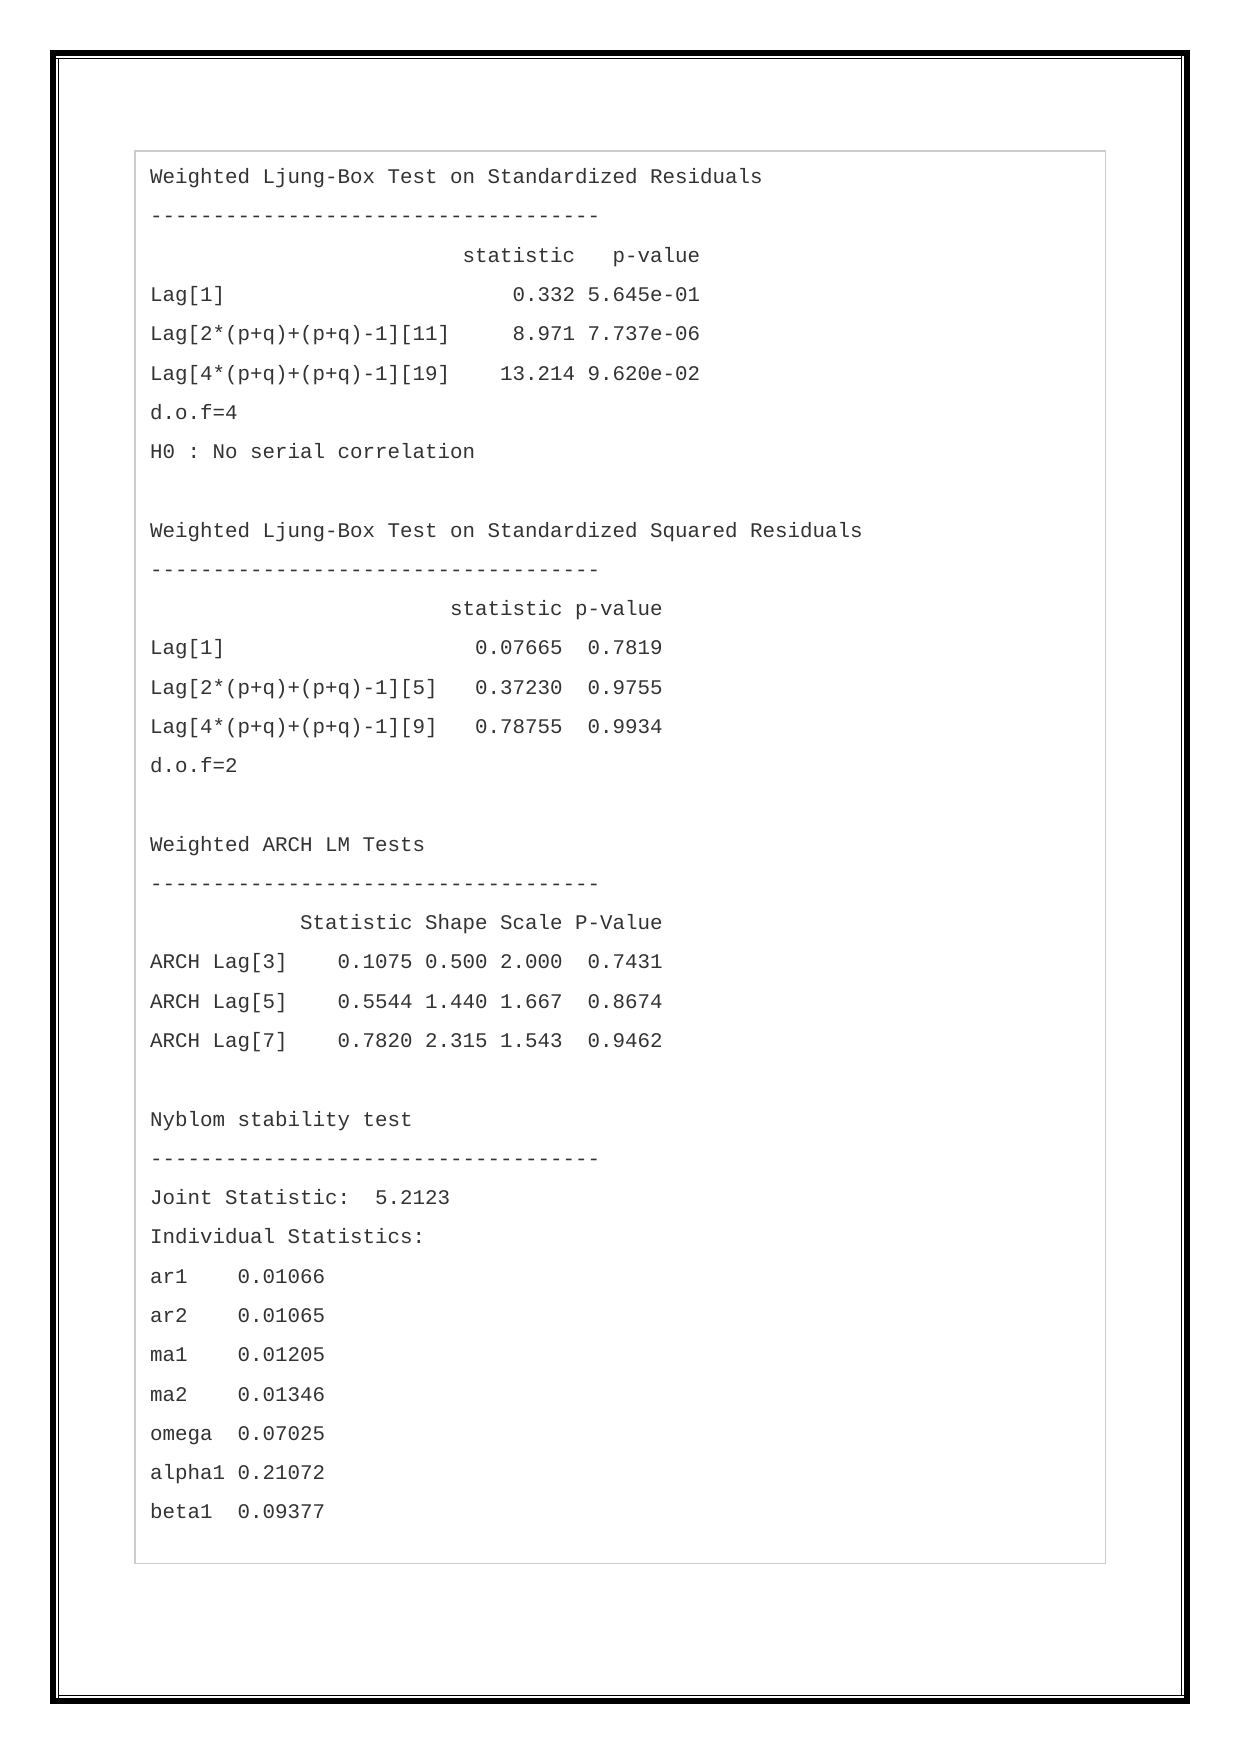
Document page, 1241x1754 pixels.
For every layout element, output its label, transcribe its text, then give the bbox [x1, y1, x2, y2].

text H0 : No serial correlation [136, 425, 1105, 464]
text Weighted Ljung-Box Test on Standardized Residuals [136, 152, 1105, 189]
text d.o.f=4 [136, 386, 1105, 425]
text ar2 0.01065 [136, 1289, 1105, 1328]
text omega 0.07025 [136, 1407, 1105, 1446]
text Lag[1] 0.332 5.645e-01 [136, 268, 1105, 307]
text ma1 0.01205 [136, 1328, 1105, 1367]
text ------------------------------------ [136, 1132, 1105, 1171]
text Joint Statistic: 5.2123 [136, 1171, 1105, 1210]
text beta1 0.09377 [136, 1485, 1105, 1524]
text Weighted ARCH LM Tests [136, 818, 1105, 857]
text ma2 0.01346 [136, 1367, 1105, 1407]
text ARCH Lag[7] 0.7820 2.315 1.543 0.9462 [136, 1014, 1105, 1053]
text statistic p-value [136, 582, 1105, 621]
text ------------------------------------ [136, 189, 1105, 228]
text ar1 0.01066 [136, 1249, 1105, 1289]
text Weighted Ljung-Box Test on Standardized Squared Residuals [136, 503, 1105, 543]
text ARCH Lag[3] 0.1075 0.500 2.000 0.7431 [136, 935, 1105, 975]
text Lag[4*(p+q)+(p+q)-1][9] 0.78755 0.9934 [136, 700, 1105, 739]
text Individual Statistics: [136, 1210, 1105, 1249]
text Lag[4*(p+q)+(p+q)-1][19] 13.214 9.620e-02 [136, 346, 1105, 386]
text Lag[2*(p+q)+(p+q)-1][11] 8.971 7.737e-06 [136, 307, 1105, 346]
text Lag[2*(p+q)+(p+q)-1][5] 0.37230 0.9755 [136, 661, 1105, 700]
text ------------------------------------ [136, 543, 1105, 582]
text Nyblom stability test [136, 1092, 1105, 1132]
text statistic p-value [136, 228, 1105, 268]
text alpha1 0.21072 [136, 1446, 1105, 1485]
text ARCH Lag[5] 0.5544 1.440 1.667 0.8674 [136, 975, 1105, 1014]
text Statistic Shape Scale P-Value [136, 896, 1105, 935]
text d.o.f=2 [136, 739, 1105, 778]
text ------------------------------------ [136, 857, 1105, 896]
text Lag[1] 0.07665 0.7819 [136, 621, 1105, 661]
